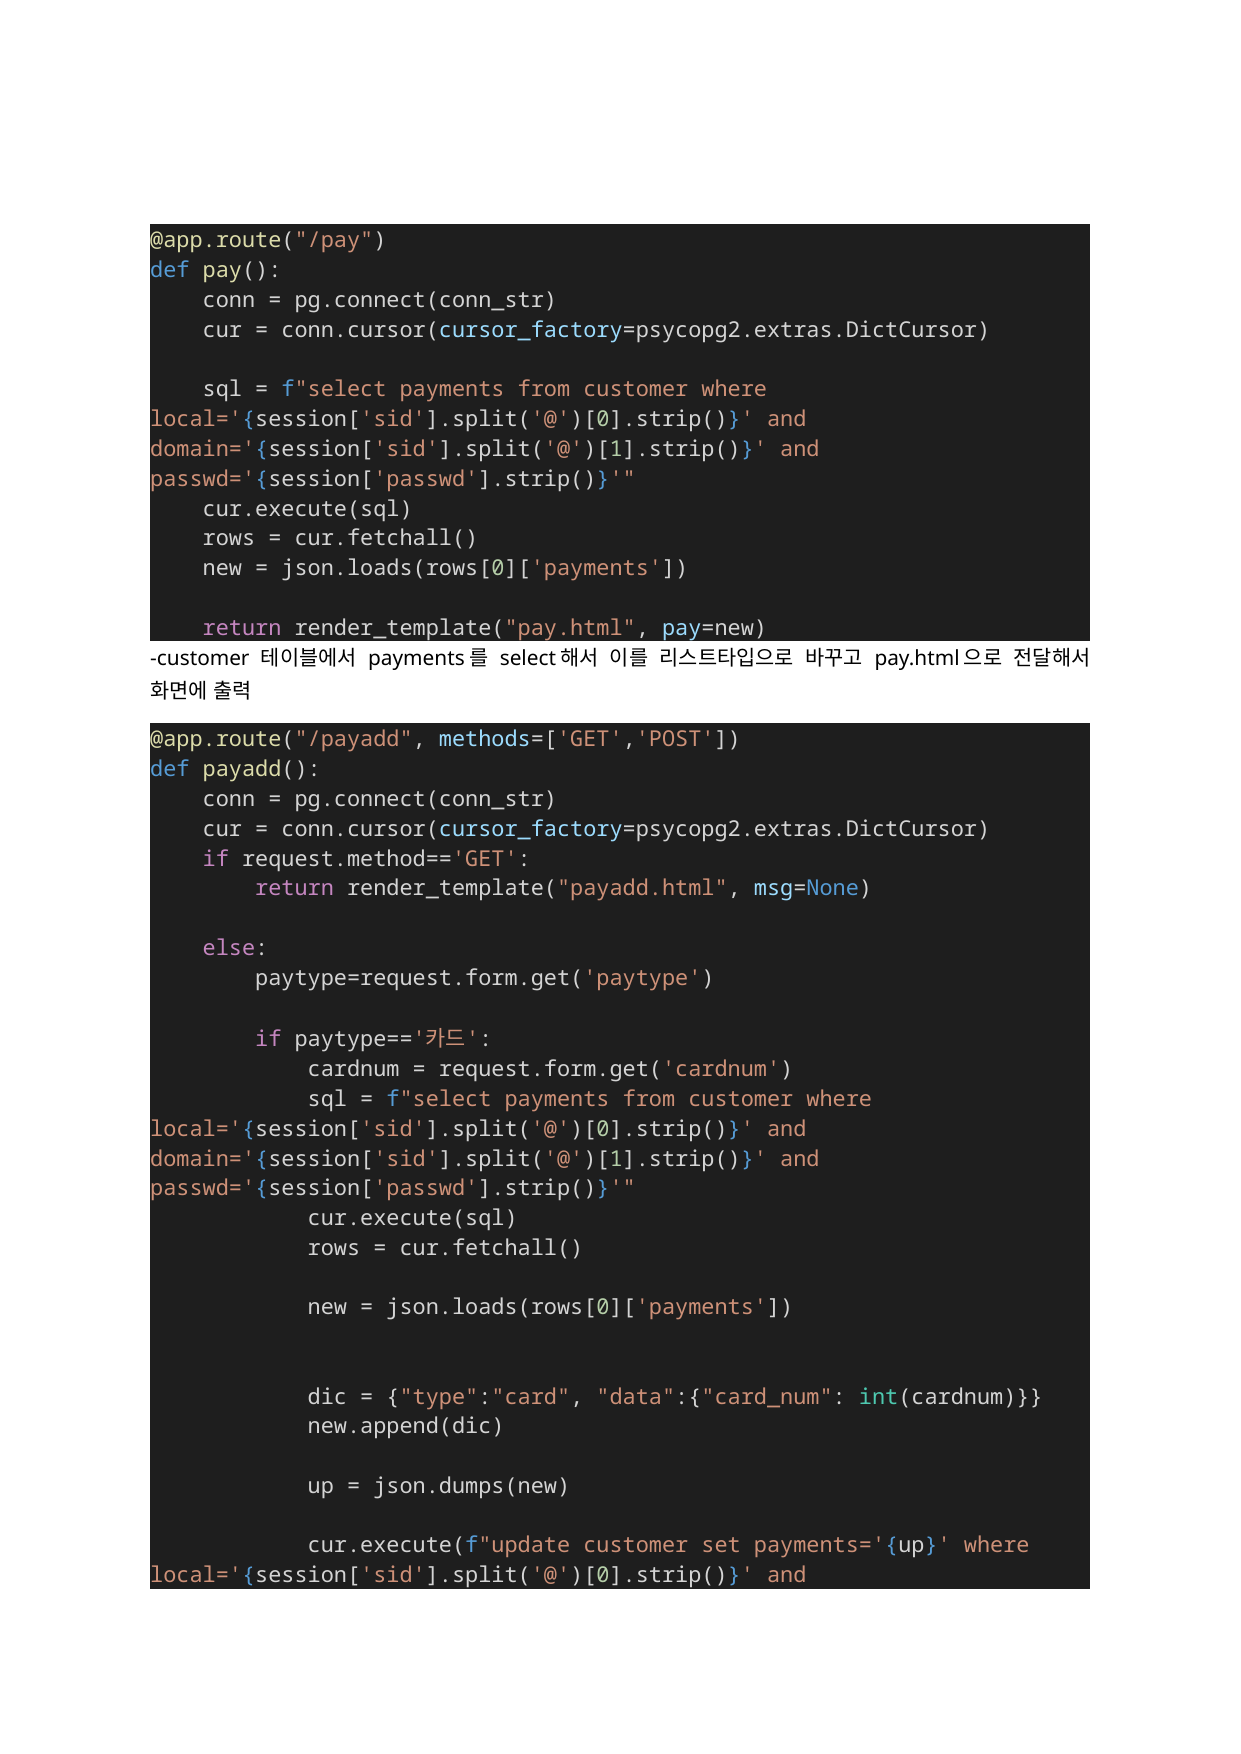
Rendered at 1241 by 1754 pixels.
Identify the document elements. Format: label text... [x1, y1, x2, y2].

text cur = conn.cursor(cursor_factory=psycopg2.extras.DictCursor) [150, 314, 1090, 344]
text dic = {"type":"card", "data":{"card_num": int(cardnum)}} [150, 1381, 1090, 1410]
text rows = cur.fetchall() [150, 1232, 1090, 1262]
text sql = f"select payments from customer where local='{session['sid'].split('@')[0].strip()}' and domain='{session['sid'].split('@')[1].strip()}' and passwd='{session['passwd'].strip()}'" [150, 1083, 1090, 1202]
text @app.route("/payadd", methods=['GET','POST']) [150, 723, 1090, 753]
text up = json.dumps(new) [150, 1470, 1090, 1500]
text paytype=request.form.get('paytype') [150, 962, 1090, 992]
text conn = pg.connect(conn_str) [150, 783, 1090, 813]
text cardnum = request.form.get('cardnum') [150, 1053, 1090, 1083]
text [150, 1529, 1090, 1589]
text new = json.loads(rows[0]['payments']) [150, 1291, 1090, 1321]
text new.append(dic) [150, 1410, 1090, 1440]
text -customer 테이블에서 payments를 select해서 이를 리스트타입으로 바꾸고 pay.html으로 전달해서 화면에 출력 [150, 641, 1090, 704]
text return render_template("pay.html", pay=new) [150, 612, 1090, 641]
text new = json.loads(rows[0]['payments']) [150, 552, 1090, 582]
text return render_template("payadd.html", msg=None) [150, 872, 1090, 902]
text def payadd(): [150, 753, 1090, 783]
text conn = pg.connect(conn_str) [150, 284, 1090, 314]
text if paytype=='카드': [150, 1021, 1090, 1053]
text cur.execute(sql) [150, 1202, 1090, 1232]
text rows = cur.fetchall() [150, 522, 1090, 552]
text if request.method=='GET': [150, 843, 1090, 872]
text def pay(): [150, 254, 1090, 284]
text else: [150, 932, 1090, 962]
text cur.execute(sql) [150, 492, 1090, 522]
text cur = conn.cursor(cursor_factory=psycopg2.extras.DictCursor) [150, 813, 1090, 843]
text @app.route("/pay") [150, 224, 1090, 254]
text sql = f"select payments from customer where local='{session['sid'].split('@')[0].strip()}' and domain='{session['sid'].split('@')[1].strip()}' and passwd='{session['passwd'].strip()}'" [150, 373, 1090, 492]
